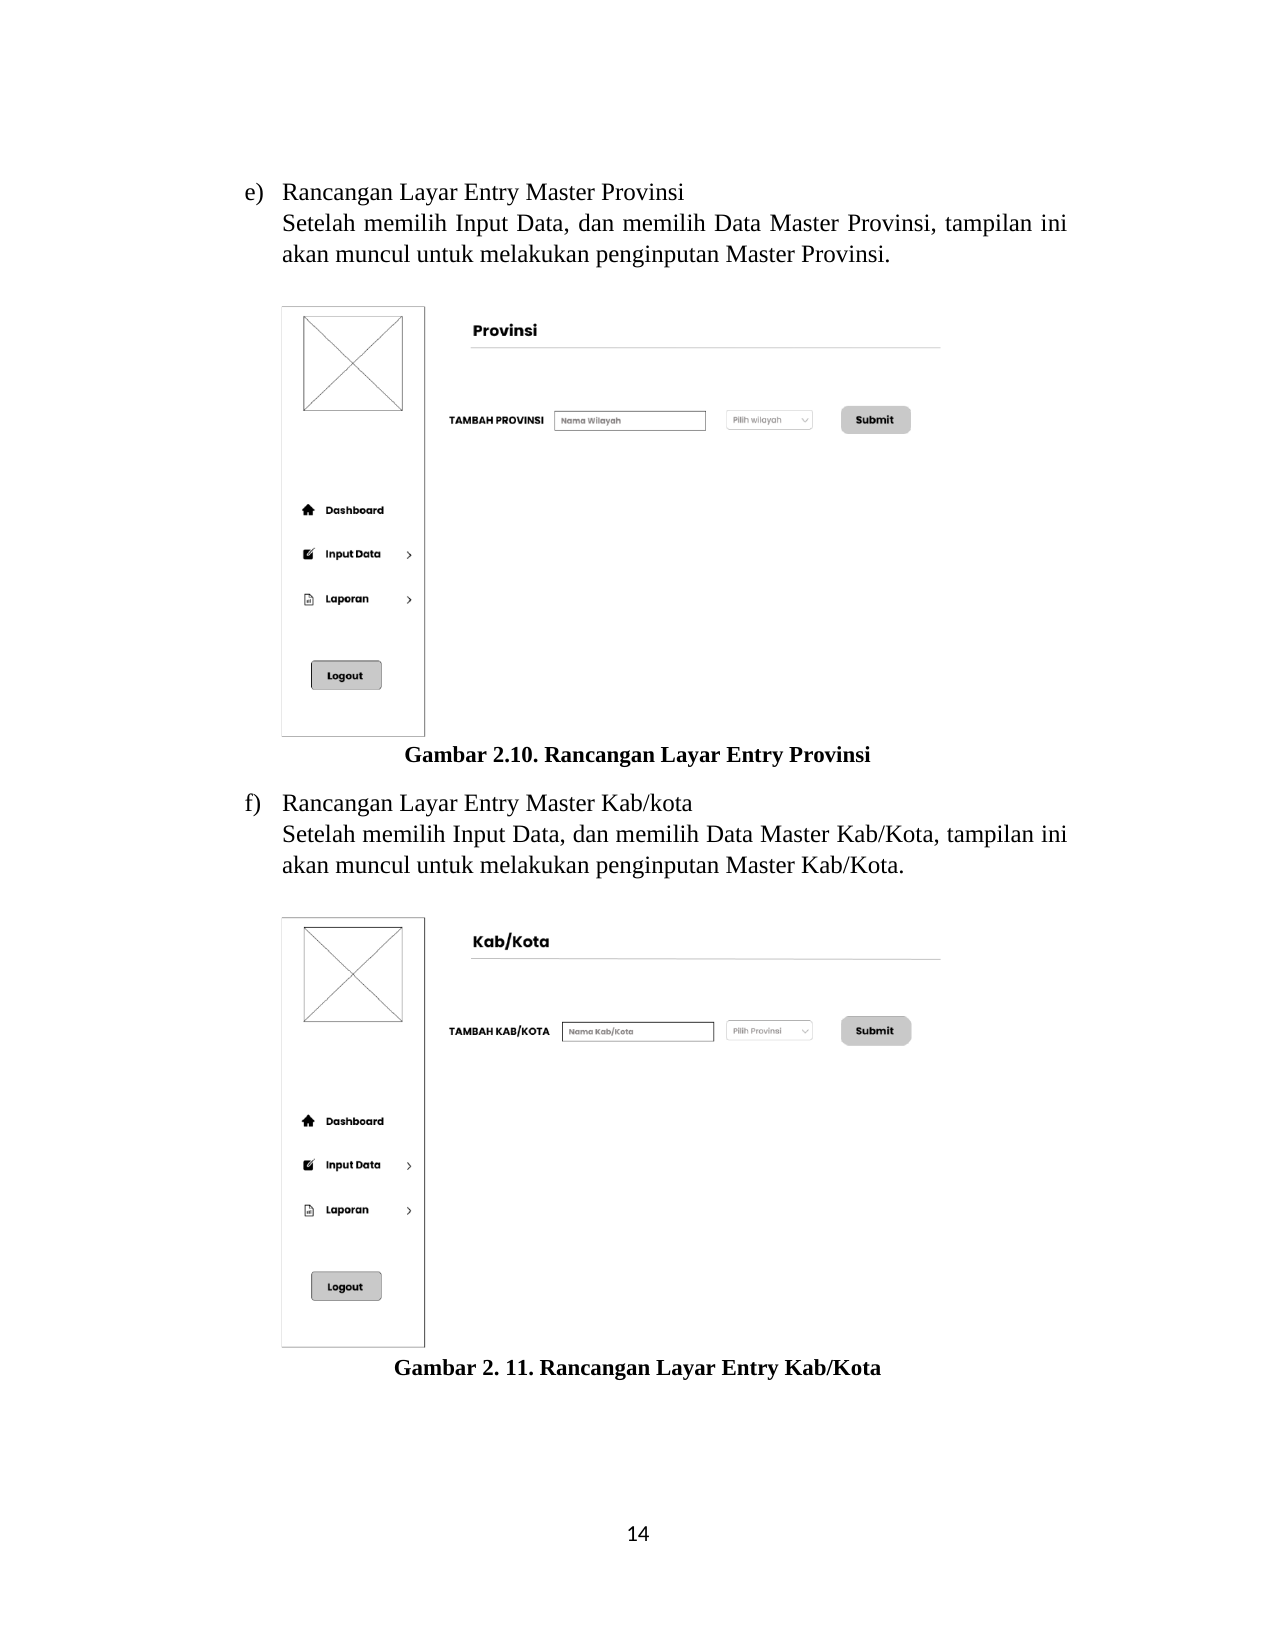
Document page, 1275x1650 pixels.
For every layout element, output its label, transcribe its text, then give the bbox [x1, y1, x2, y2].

picture [281, 881, 955, 1352]
text Gambar 2. 11. Rancangan Layar Entry Kab/Kota [207, 1354, 1068, 1380]
list Rancangan Layar Entry Master Kab/kota [244, 788, 1068, 817]
picture [281, 270, 955, 739]
text Gambar 2.10. Rancangan Layar Entry Provinsi [207, 741, 1068, 768]
list Rancangan Layar Entry Master Provinsi [244, 177, 1068, 206]
list Setelah memilih Input Data, dan memilih Data Master Kab/Kota, tampilan ini akan muncul untuk melakukan penginputan Master Kab/Kota. [282, 819, 1068, 879]
list Setelah memilih Input Data, dan memilih Data Master Provinsi, tampilan ini akan muncul untuk melakukan penginputan Master Provinsi. [282, 208, 1068, 268]
